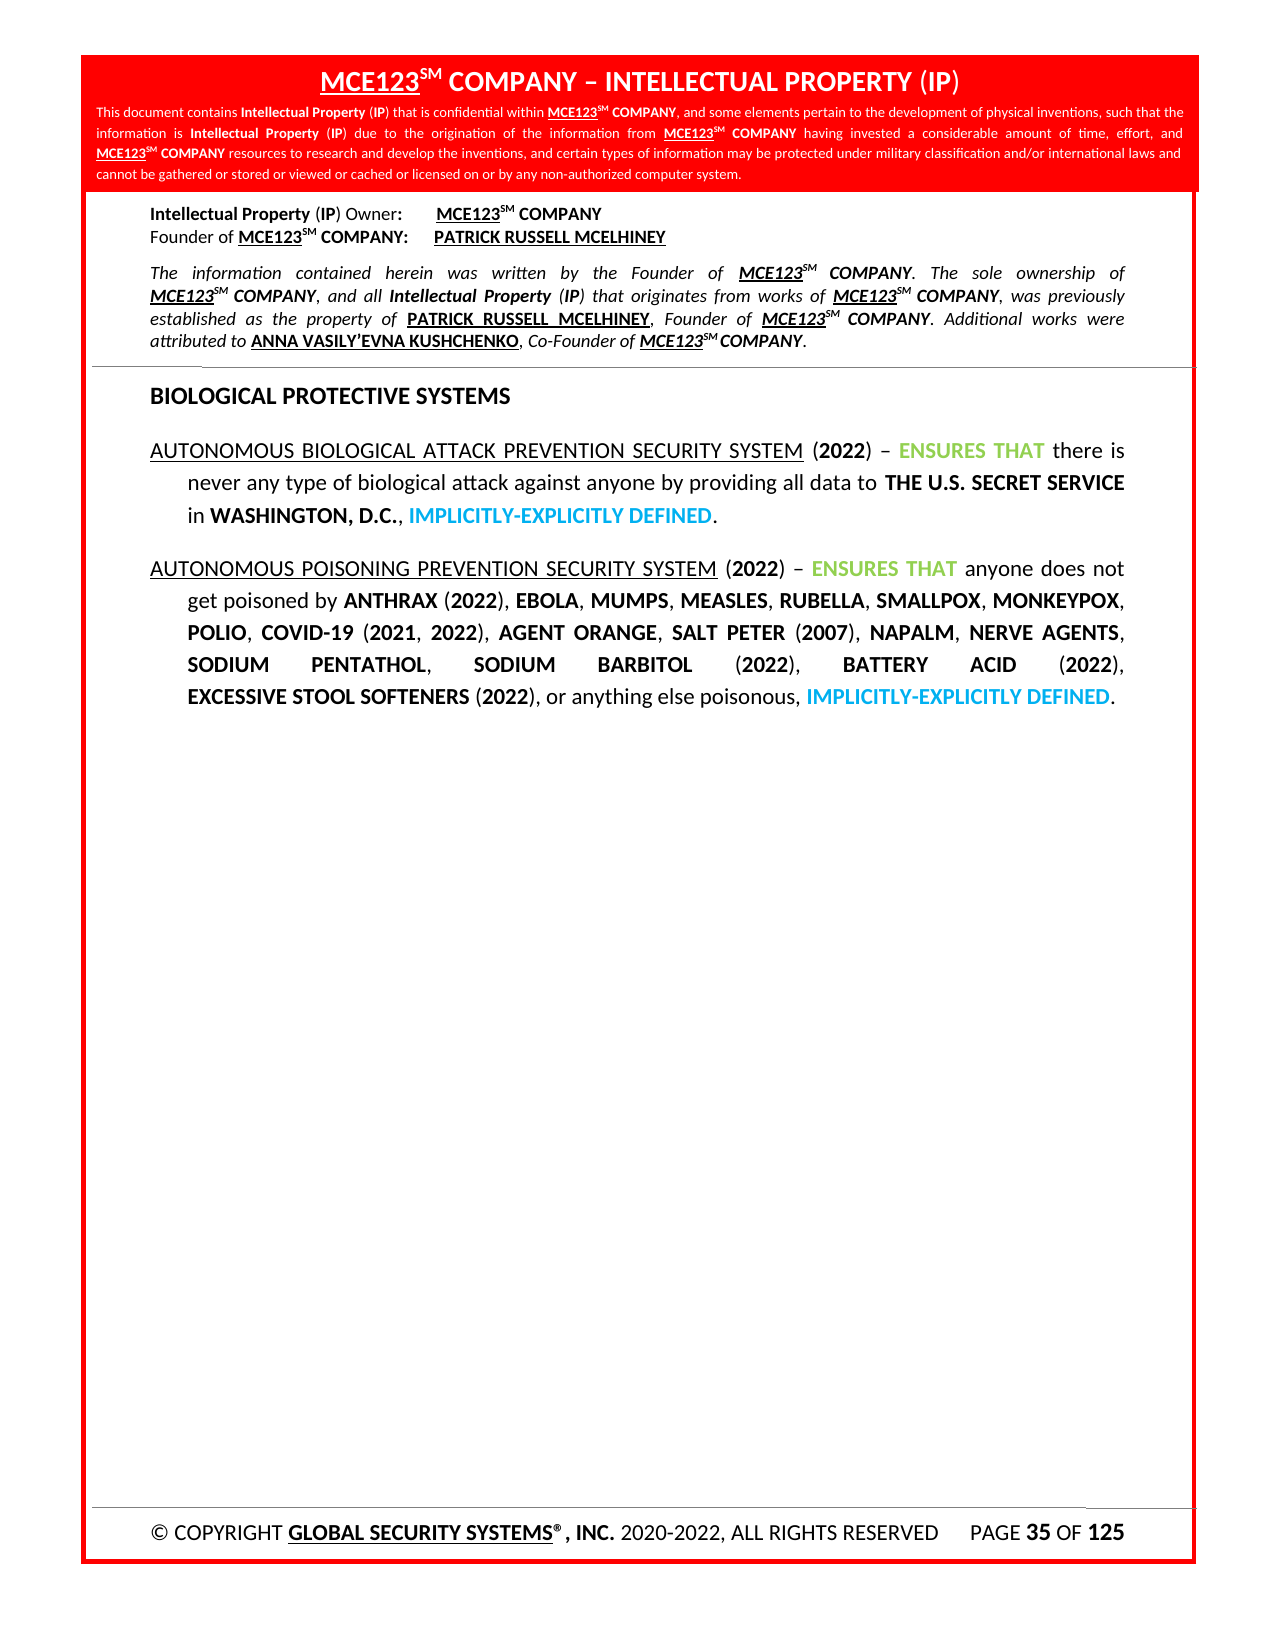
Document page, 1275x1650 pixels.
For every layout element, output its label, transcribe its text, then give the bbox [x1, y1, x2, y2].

text AUTONOMOUS BIOLOGICAL ATTACK PREVENTION SECURITY SYSTEM (2022) – ENSURES THAT there is never any type of biological attack against anyone by providing all data to THE U.S. SECRET SERVICE in WASHINGTON, D.C., IMPLICITLY-EXPLICITLY DEFINED. [150, 436, 1125, 529]
text AUTONOMOUS POISONING PREVENTION SECURITY SYSTEM (2022) – ENSURES THAT anyone does not get poisoned by ANTHRAX (2022), EBOLA, MUMPS, MEASLES, RUBELLA, SMALLPOX, MONKEYPOX, POLIO, COVID-19 (2021, 2022), AGENT ORANGE, SALT PETER (2007), NAPALM, NERVE AGENTS, SODIUM PENTATHOL, SODIUM BARBITOL (2022), BATTERY ACID (2022), EXCESSIVE STOOL SOFTENERS (2022), or anything else poisonous, IMPLICITLY-EXPLICITLY DEFINED. [150, 554, 1125, 711]
text BIOLOGICAL PROTECTIVE SYSTEMS [150, 381, 1125, 411]
